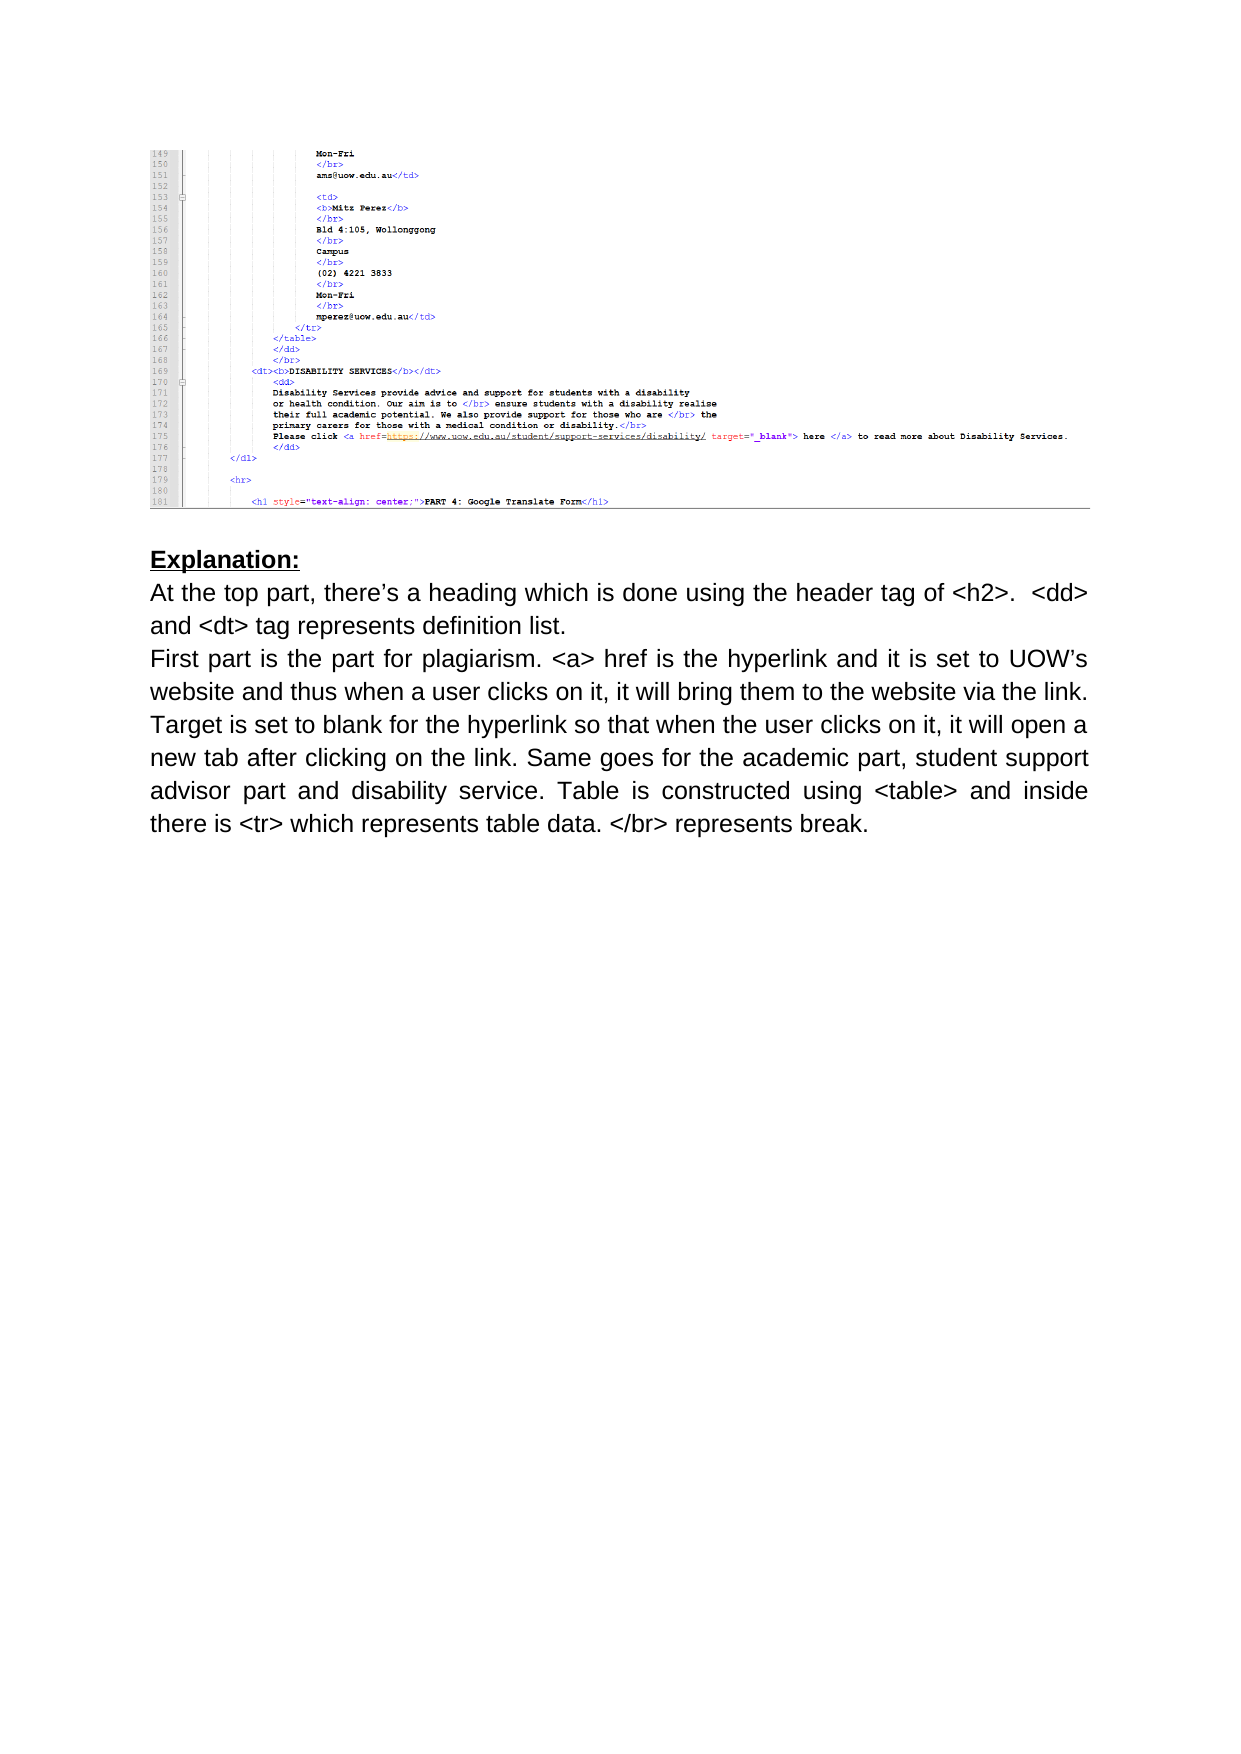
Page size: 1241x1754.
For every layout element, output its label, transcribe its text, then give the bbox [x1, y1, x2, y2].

text At the top part, there’s a heading which is done using the header tag of <h2>. <dd> and <dt> tag represents definition list. [150, 578, 1090, 640]
picture [150, 150, 1091, 509]
text First part is the part for plagiarism. <a> href is the hyperlink and it is set to UOW’s website and thus when a user clicks on it, it will bring them to the website via the link. Target is set to blank for the hyperlink so that when the user clicks on it, it will open a new tab after clicking on the link. Same goes for the academic part, student support advisor part and disability service. Table is constructed using <table> and inside there is <tr> which represents table data. </br> represents break. [150, 644, 1090, 838]
text Explanation: [150, 545, 1090, 574]
